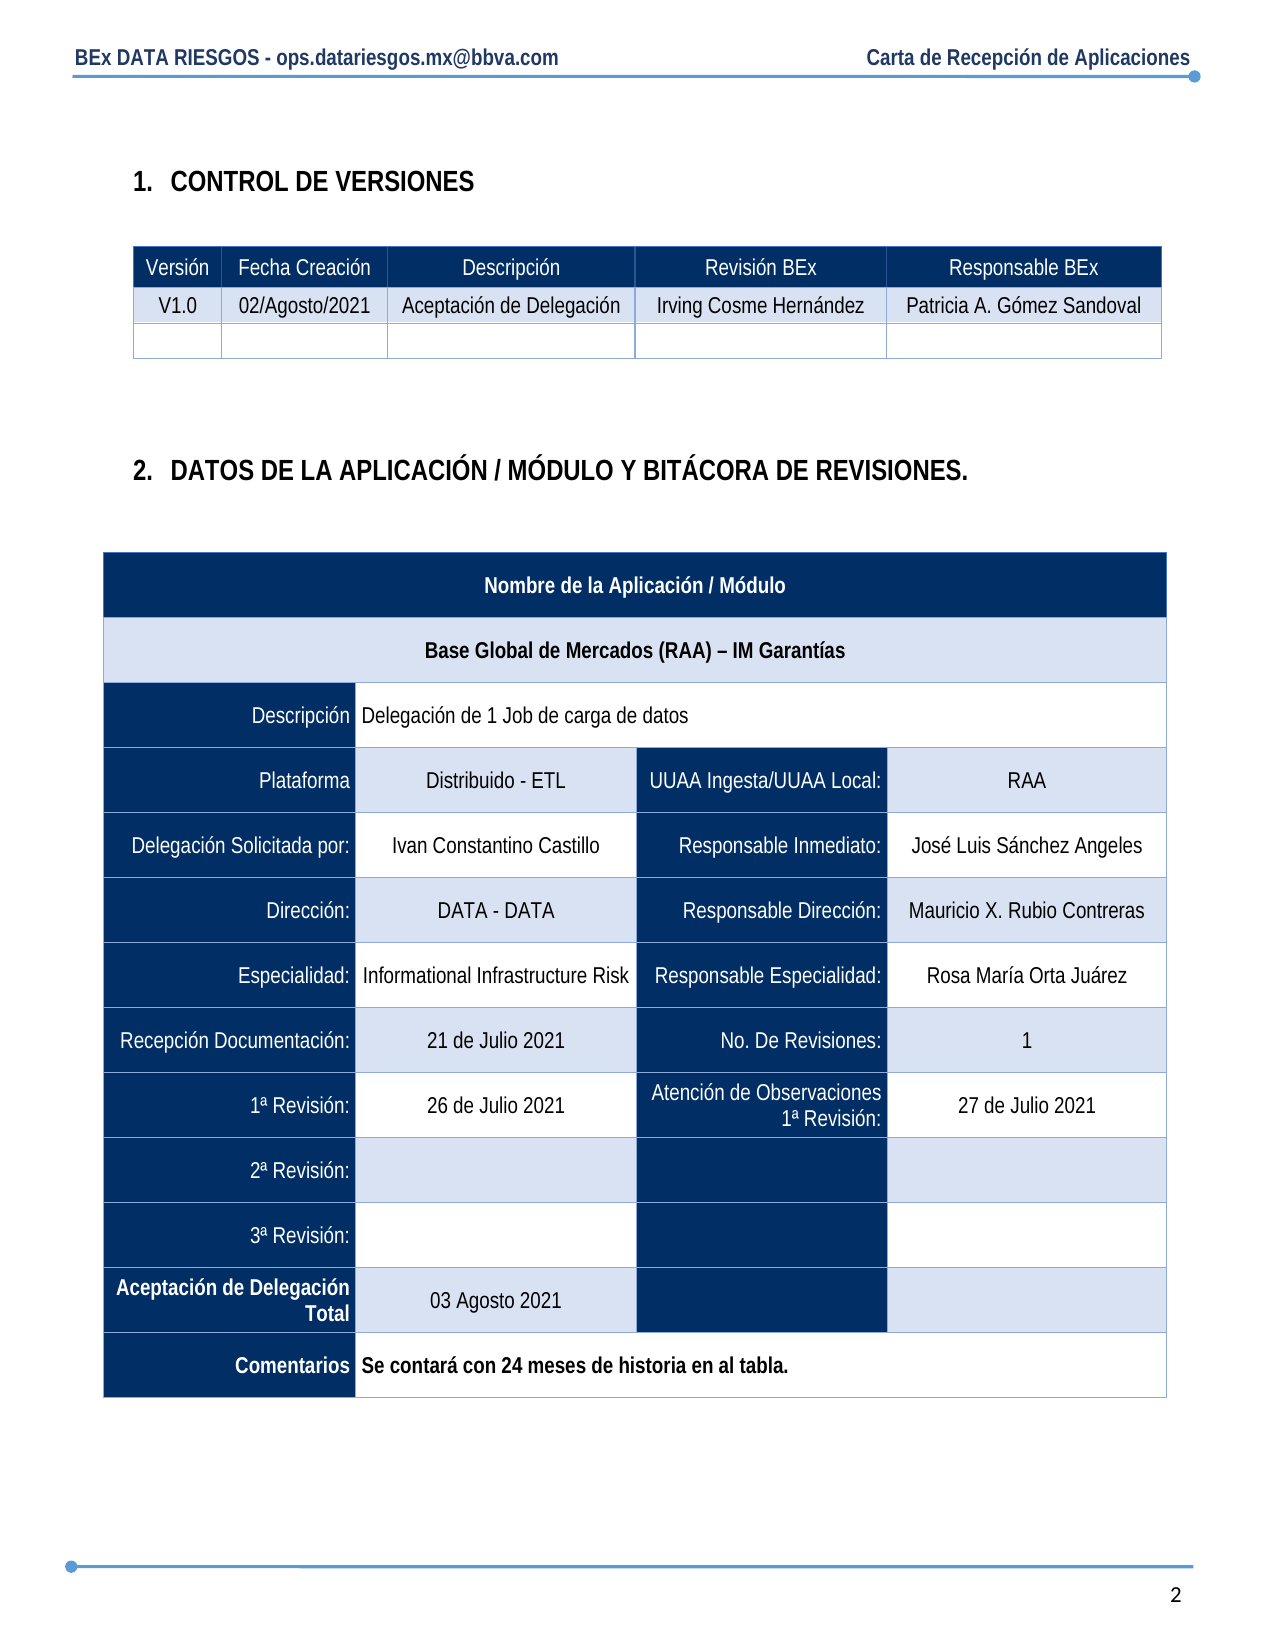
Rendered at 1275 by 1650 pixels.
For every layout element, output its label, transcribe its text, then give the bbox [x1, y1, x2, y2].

table_cell Responsable Especialidad: [637, 943, 887, 1007]
table_cell 03 Agosto 2021 [356, 1268, 636, 1332]
table_cell 26 de Julio 2021 [356, 1073, 636, 1137]
table_cell 27 de Julio 2021 [888, 1073, 1166, 1137]
table_cell [388, 324, 634, 358]
table_cell Informational Infrastructure Risk [356, 943, 636, 1007]
table_cell [637, 1203, 887, 1267]
table_cell Delegación de 1 Job de carga de datos [356, 683, 1166, 747]
table_cell UUAA Ingesta/UUAA Local: [637, 748, 887, 812]
table_cell Se contará con 24 meses de historia en al tabla. [356, 1333, 1166, 1397]
table_cell Descripción [104, 683, 355, 747]
table_cell José Luis Sánchez Angeles [888, 813, 1166, 877]
list CONTROL DE VERSIONES [133, 164, 1137, 198]
table_cell 21 de Julio 2021 [356, 1008, 636, 1072]
table_cell Irving Cosme Hernández [636, 288, 886, 322]
table_cell [222, 324, 387, 358]
table_cell Responsable Dirección: [637, 878, 887, 942]
table_cell [637, 1138, 887, 1202]
table_cell [356, 1138, 636, 1202]
table_cell Especialidad: [104, 943, 355, 1007]
table_cell [637, 1268, 887, 1332]
table_cell Aceptación de Delegación [388, 288, 634, 322]
table_cell [134, 324, 221, 358]
table_cell Responsable Inmediato: [637, 813, 887, 877]
table_cell 3ª Revisión: [104, 1203, 355, 1267]
table_header Versión [134, 247, 221, 287]
table_cell Ivan Constantino Castillo [356, 813, 636, 877]
table_cell DATA - DATA [356, 878, 636, 942]
table_cell Comentarios [104, 1333, 355, 1397]
table_cell Aceptación de Delegación Total [104, 1268, 355, 1332]
table_header Fecha Creación [222, 247, 387, 287]
table_cell [356, 1203, 636, 1267]
table_cell 1ª Revisión: [104, 1073, 355, 1137]
table_cell 1 [888, 1008, 1166, 1072]
table_cell 02/Agosto/2021 [222, 288, 387, 322]
table_cell [636, 324, 886, 358]
table_cell V1.0 [134, 288, 221, 322]
table_cell Base Global de Mercados (RAA) – IM Garantías [104, 618, 1166, 682]
table_cell [887, 324, 1161, 358]
table_header Responsable BEx [887, 247, 1161, 287]
table_cell Recepción Documentación: [104, 1008, 355, 1072]
table_cell Plataforma [104, 748, 355, 812]
table_cell Delegación Solicitada por: [104, 813, 355, 877]
table_cell Rosa María Orta Juárez [888, 943, 1166, 1007]
table_header Descripción [388, 247, 634, 287]
table_cell No. De Revisiones: [637, 1008, 887, 1072]
table_cell [888, 1203, 1166, 1267]
table_cell Patricia A. Gómez Sandoval [887, 288, 1161, 322]
table_cell Atención de Observaciones 1ª Revisión: [637, 1073, 887, 1137]
table_cell Mauricio X. Rubio Contreras [888, 878, 1166, 942]
table_cell [888, 1268, 1166, 1332]
table_cell Distribuido - ETL [356, 748, 636, 812]
table_cell Dirección: [104, 878, 355, 942]
list DATOS DE LA APLICACIÓN / MÓDULO Y BITÁCORA DE REVISIONES. [133, 453, 1137, 486]
table_cell [888, 1138, 1166, 1202]
table_cell 2ª Revisión: [104, 1138, 355, 1202]
table_header Revisión BEx [636, 247, 886, 287]
table_cell RAA [888, 748, 1166, 812]
table_header Nombre de la Aplicación / Módulo [104, 553, 1166, 617]
